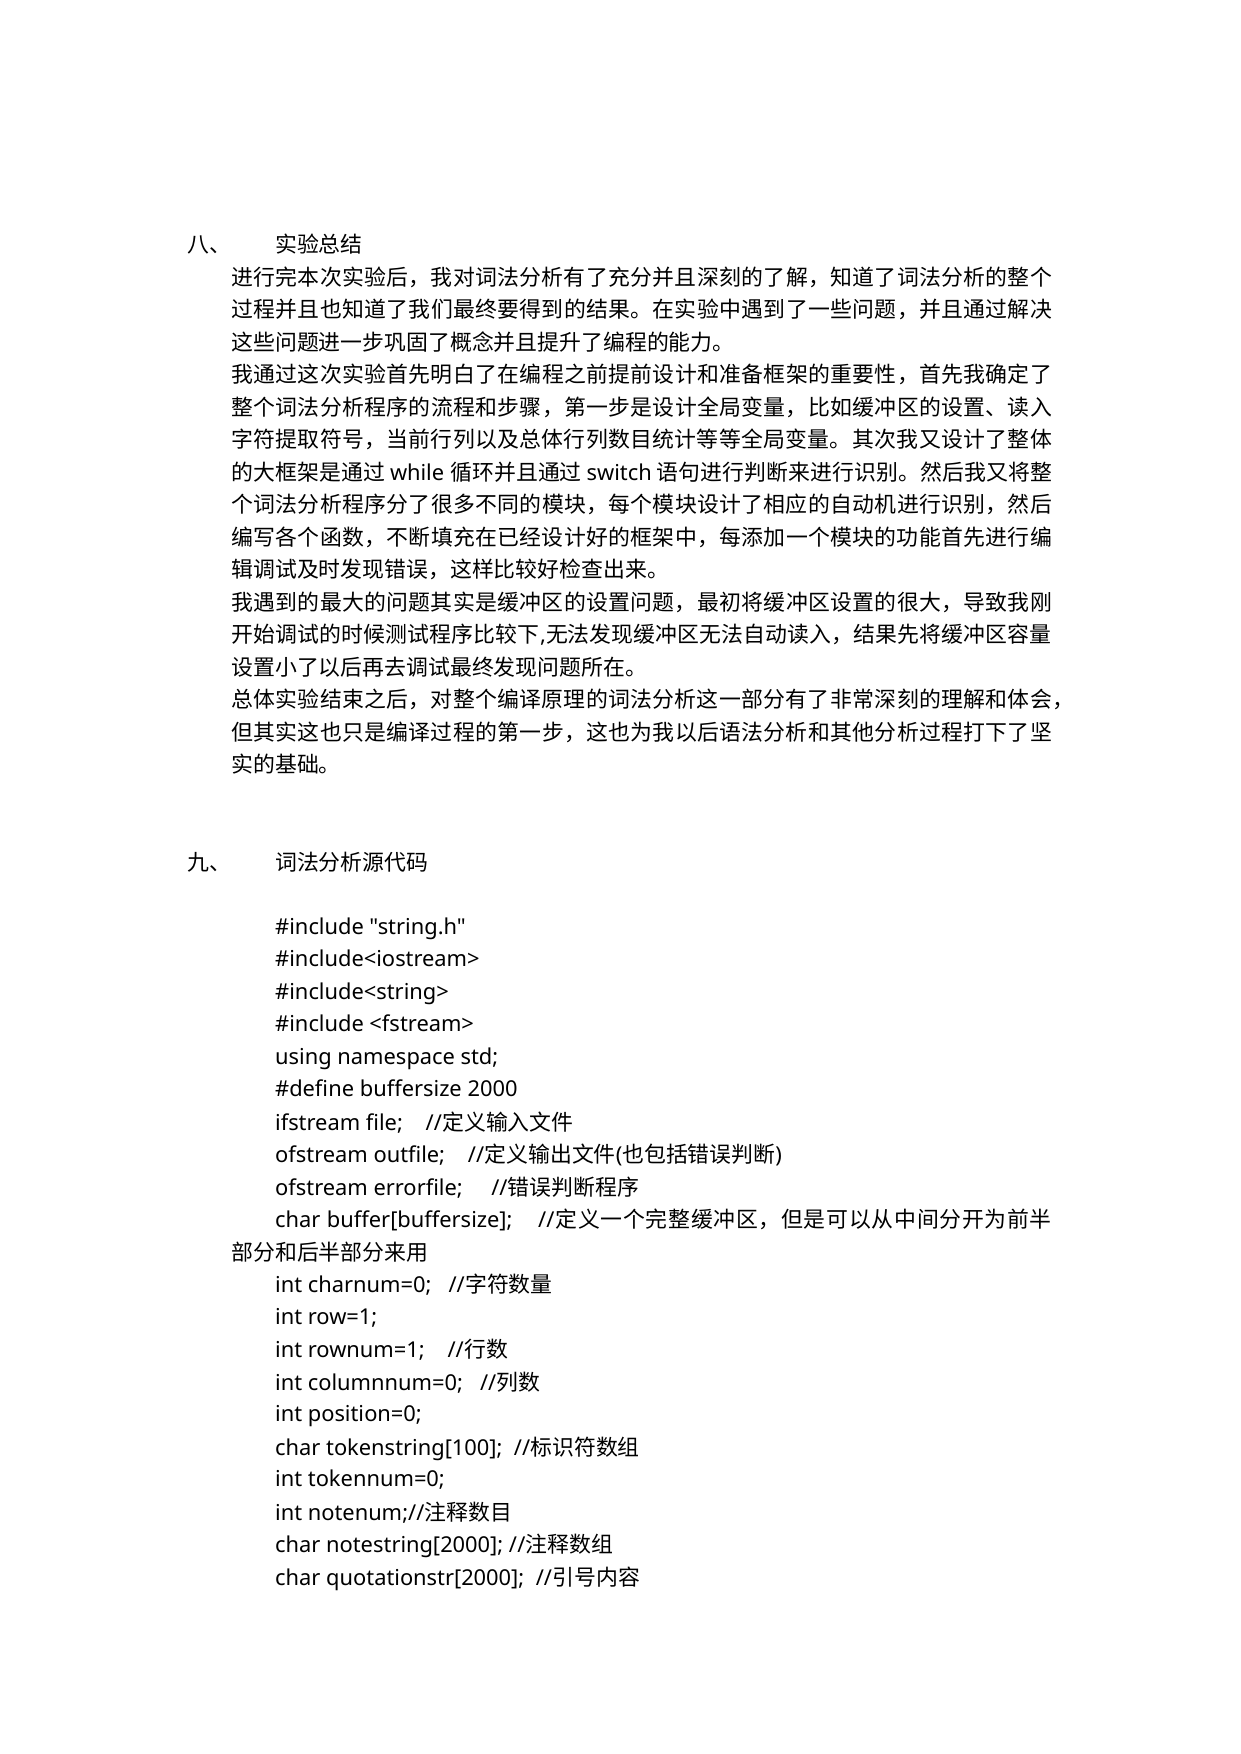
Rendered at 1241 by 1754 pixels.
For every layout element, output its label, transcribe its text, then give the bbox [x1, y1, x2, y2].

list int tokennum=0; [231, 1462, 1053, 1494]
list int position=0; [231, 1397, 1053, 1429]
list 总体实验结束之后，对整个编译原理的词法分析这一部分有了非常深刻的理解和体会，但其实这也只是编译过程的第一步，这也为我以后语法分析和其他分析过程打下了坚实的基础。 [231, 682, 1053, 779]
list 我遇到的最大的问题其实是缓冲区的设置问题，最初将缓冲区设置的很大，导致我刚开始调试的时候测试程序比较下,无法发现缓冲区无法自动读入，结果先将缓冲区容量设置小了以后再去调试最终发现问题所在。 [231, 584, 1053, 682]
list int rownum=1; //行数 [231, 1332, 1053, 1364]
list char notestring[2000]; //注释数组 [231, 1527, 1053, 1559]
list int row=1; [231, 1299, 1053, 1332]
list #include<string> [231, 974, 1053, 1007]
list char tokenstring[100]; //标识符数组 [231, 1429, 1053, 1462]
list #define buffersize 2000 [231, 1072, 1053, 1104]
list #include<iostream> [231, 942, 1053, 974]
list 词法分析源代码 [187, 844, 1053, 877]
list #include <fstream> [231, 1007, 1053, 1039]
list char quotationstr[2000]; //引号内容 [231, 1559, 1053, 1592]
list 实验总结 [187, 227, 1053, 259]
list using namespace std; [231, 1039, 1053, 1072]
list char buffer[buffersize]; //定义一个完整缓冲区，但是可以从中间分开为前半部分和后半部分来用 [231, 1202, 1053, 1267]
list int charnum=0; //字符数量 [231, 1267, 1053, 1299]
list ofstream errorfile; //错误判断程序 [231, 1169, 1053, 1202]
list 我通过这次实验首先明白了在编程之前提前设计和准备框架的重要性，首先我确定了整个词法分析程序的流程和步骤，第一步是设计全局变量，比如缓冲区的设置、读入字符提取符号，当前行列以及总体行列数目统计等等全局变量。其次我又设计了整体的大框架是通过while 循环并且通过switch语句进行判断来进行识别。然后我又将整个词法分析程序分了很多不同的模块，每个模块设计了相应的自动机进行识别，然后编写各个函数，不断填充在已经设计好的框架中，每添加一个模块的功能首先进行编辑调试及时发现错误，这样比较好检查出来。 [231, 357, 1053, 584]
list 进行完本次实验后，我对词法分析有了充分并且深刻的了解，知道了词法分析的整个过程并且也知道了我们最终要得到的结果。在实验中遇到了一些问题，并且通过解决这些问题进一步巩固了概念并且提升了编程的能力。 [231, 259, 1053, 357]
list ofstream outfile; //定义输出文件(也包括错误判断) [231, 1137, 1053, 1169]
list int columnnum=0; //列数 [231, 1364, 1053, 1397]
list #include "string.h" [231, 909, 1053, 942]
list int notenum;//注释数目 [231, 1494, 1053, 1527]
list ifstream file; //定义输入文件 [231, 1104, 1053, 1137]
